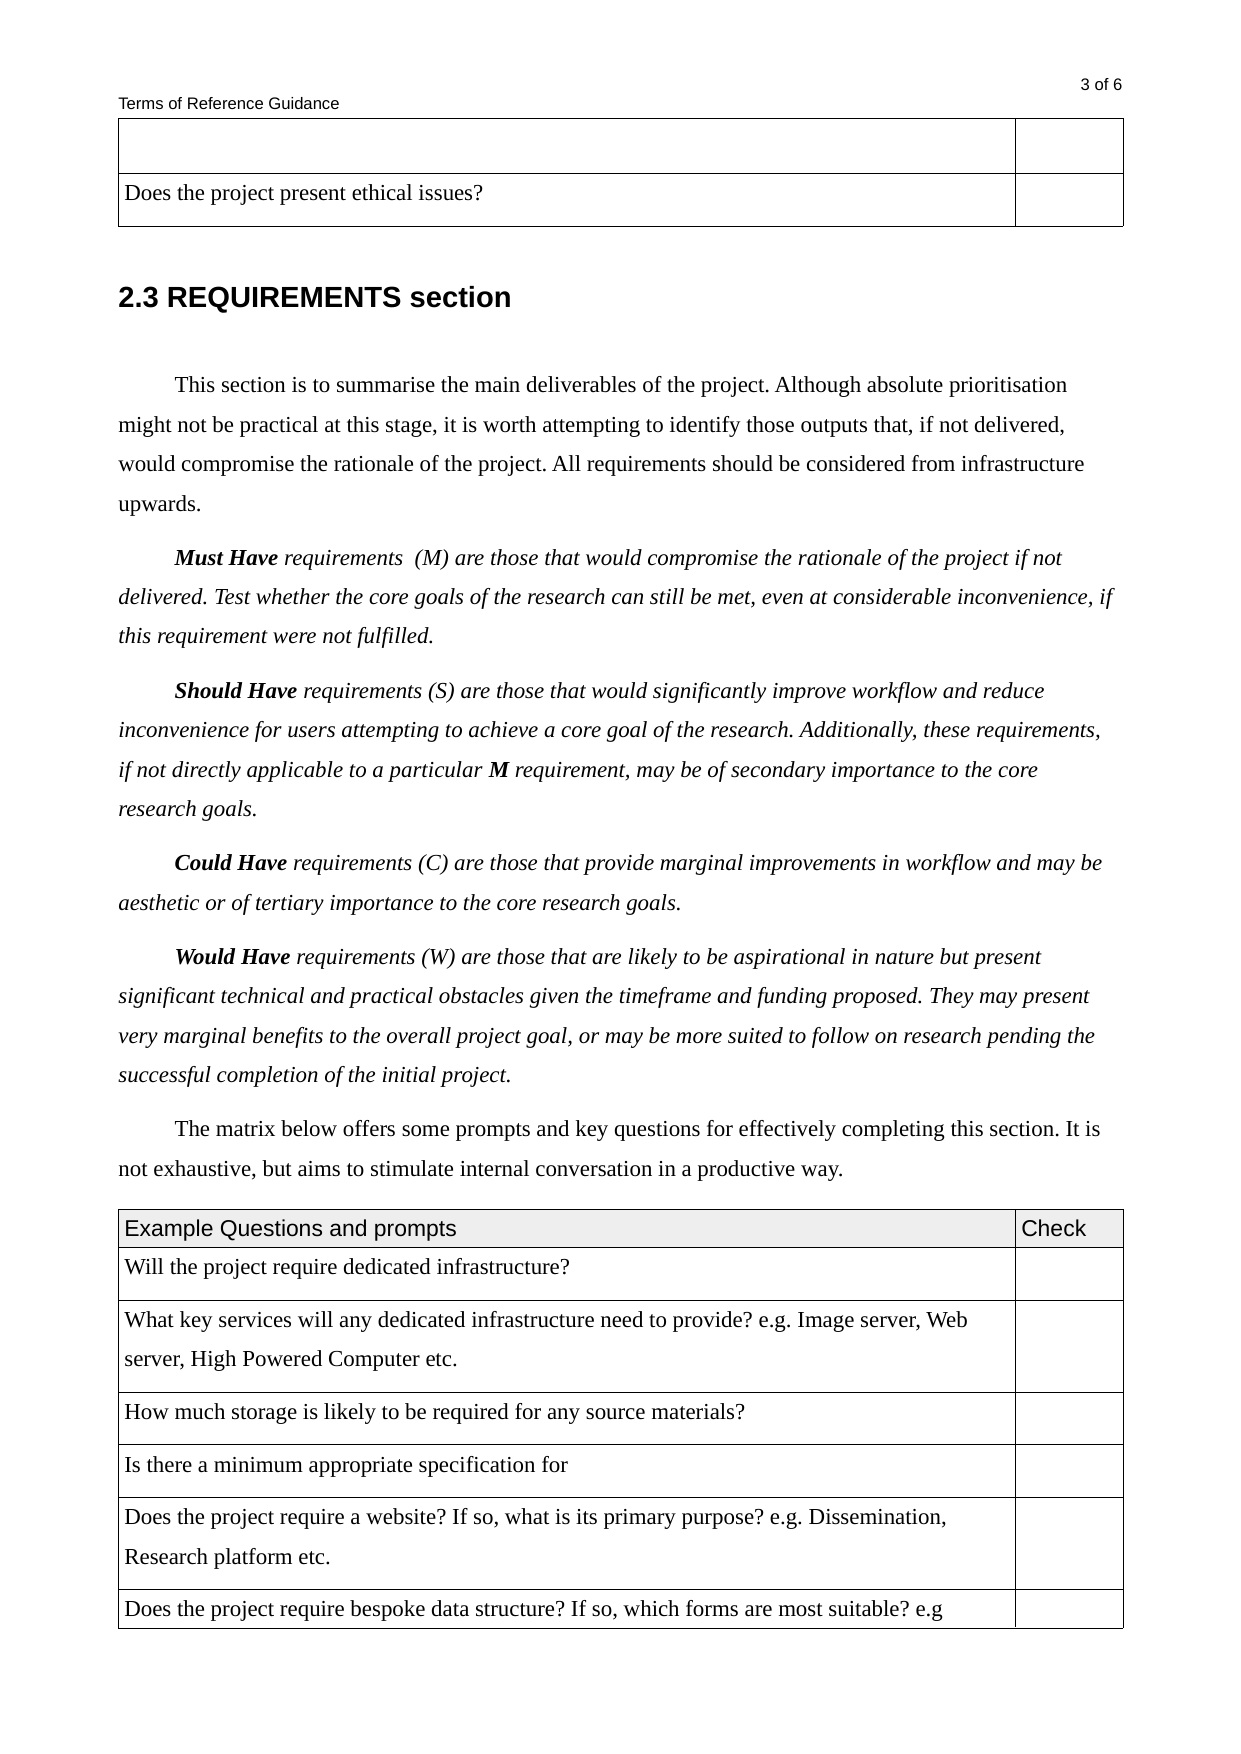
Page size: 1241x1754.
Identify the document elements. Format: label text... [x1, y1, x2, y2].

table_cell [1016, 1498, 1123, 1589]
table_cell Will the project require dedicated infrastructure? [119, 1248, 1015, 1300]
subtitle 2.3 REQUIREMENTS section [118, 280, 1122, 314]
text This section is to summarise the main deliverables of the project. Although absolute prioritisation might not be practical at this stage, it is worth attempting to identify those outputs that, if not delivered, would compromise the rationale of the project. All requirements should be considered from infrastructure upwards. [118, 371, 1122, 516]
table_cell Does the project require a website? If so, what is its primary purpose? e.g. Dissemination, Research platform etc. [119, 1498, 1015, 1589]
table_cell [119, 119, 1015, 173]
table_cell [1016, 1248, 1123, 1300]
table_cell How much storage is likely to be required for any source materials? [119, 1393, 1015, 1444]
table_cell [1016, 1590, 1123, 1627]
text Would Have requirements (W) are those that are likely to be aspirational in nature but present significant technical and practical obstacles given the timeframe and funding proposed. They may present very marginal benefits to the overall project goal, or may be more suited to follow on research pending the successful completion of the initial project. [118, 943, 1122, 1087]
table_cell What key services will any dedicated infrastructure need to provide? e.g. Image server, Web server, High Powered Computer etc. [119, 1301, 1015, 1392]
table_cell [1016, 119, 1123, 173]
table_cell [1016, 174, 1123, 226]
text Should Have requirements (S) are those that would significantly improve workflow and reduce inconvenience for users attempting to achieve a core goal of the research. Additionally, these requirements, if not directly applicable to a particular M requirement, may be of secondary importance to the core research goals. [118, 677, 1122, 821]
table_cell [1016, 1393, 1123, 1444]
table_cell [1016, 1301, 1123, 1392]
table_cell Does the project present ethical issues? [119, 174, 1015, 226]
text Could Have requirements (C) are those that provide marginal improvements in workflow and may be aesthetic or of tertiary importance to the core research goals. [118, 849, 1122, 915]
table_cell Is there a minimum appropriate specification for [119, 1445, 1015, 1497]
table_cell [1016, 1445, 1123, 1497]
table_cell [119, 1590, 1015, 1627]
table_header Check [1016, 1210, 1123, 1247]
table_header Example Questions and prompts [119, 1210, 1015, 1247]
text The matrix below offers some prompts and key questions for effectively completing this section. It is not exhaustive, but aims to stimulate internal conversation in a productive way. [118, 1115, 1122, 1181]
text Must Have requirements (M) are those that would compromise the rationale of the project if not delivered. Test whether the core goals of the research can still be met, even at considerable inconvenience, if this requirement were not fulfilled. [118, 544, 1122, 649]
